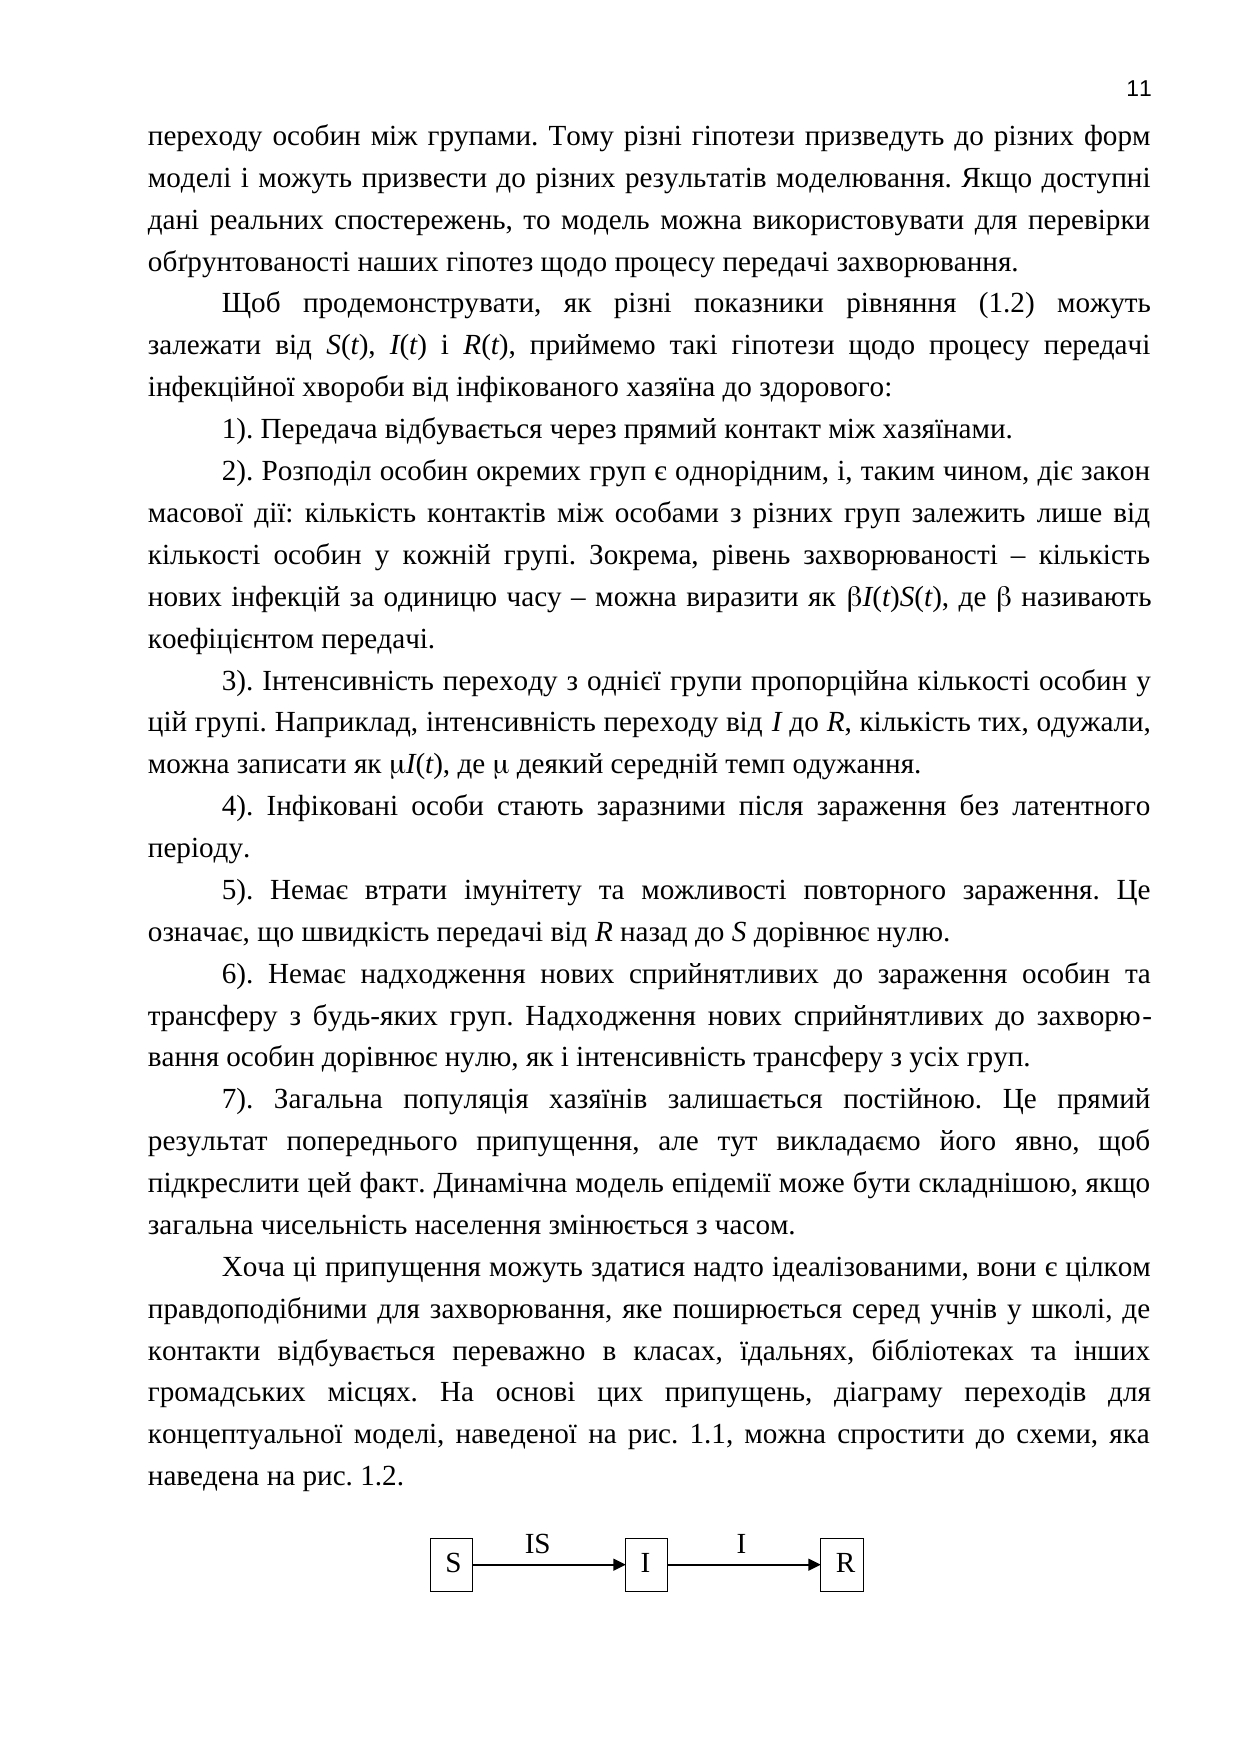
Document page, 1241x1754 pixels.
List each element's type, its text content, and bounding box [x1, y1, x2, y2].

text 7). Загальна популяція хазяїнів залишається постійною. Це прямий результат попереднього припущення, але тут викладаємо його явно, щоб підкреслити цей факт. Динамічна модель епідемії може бути складнішою, якщо загальна чисельність населення змінюється з часом. [148, 1081, 1152, 1241]
text 6). Немає надходження нових сприйнятливих до зараження особин та трансферу з будь-яких груп. Надходження нових сприйнятливих до захворювання особин дорівнює нулю, як і інтенсивність трансферу з усіх груп. [148, 956, 1152, 1073]
text Хоча ці припущення можуть здатися надто ідеалізованими, вони є цілком правдоподібними для захворювання, яке поширюється серед учнів у школі, де контакти відбувається переважно в класах, їдальнях, бібліотеках та інших громадських місцях. На основі цих припущень, діаграму переходів для концептуальної моделі, наведеної на рис. 1.1, можна спростити до схеми, яка наведена на рис. 1.2. [148, 1249, 1152, 1492]
text 2). Розподіл особин окремих груп є однорідним, і, таким чином, діє закон масової дії: кількість контактів між особами з різних груп залежить лише від кількості особин у кожній групі. Зокрема, рівень захворюваності – кількість нових інфекцій за одиницю часу – можна виразити як I(t)S(t), де називають коефіцієнтом передачі. [148, 453, 1152, 654]
text Щоб продемонструвати, як різні показники рівняння (1.2) можуть залежати від S(t), I(t) і R(t), приймемо такі гіпотези щодо процесу передачі інфекційної хвороби від інфікованого хазяїна до здорового: [148, 286, 1152, 403]
text 5). Немає втрати імунітету та можливості повторного зараження. Це означає, що швидкість передачі від R назад до S дорівнює нулю. [148, 872, 1152, 947]
text 3). Інтенсивність переходу з однієї групи пропорційна кількості особин у цій групі. Наприклад, інтенсивність переходу від I до R, кількість тих, одужали, можна записати як I(t), де деякий середній темп одужання. [148, 663, 1152, 780]
text 1). Передача відбувається через прямий контакт між хазяїнами. [148, 411, 1152, 445]
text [148, 118, 1152, 277]
text 4). Інфіковані особи стають заразними після зараження без латентного періоду. [148, 788, 1152, 864]
